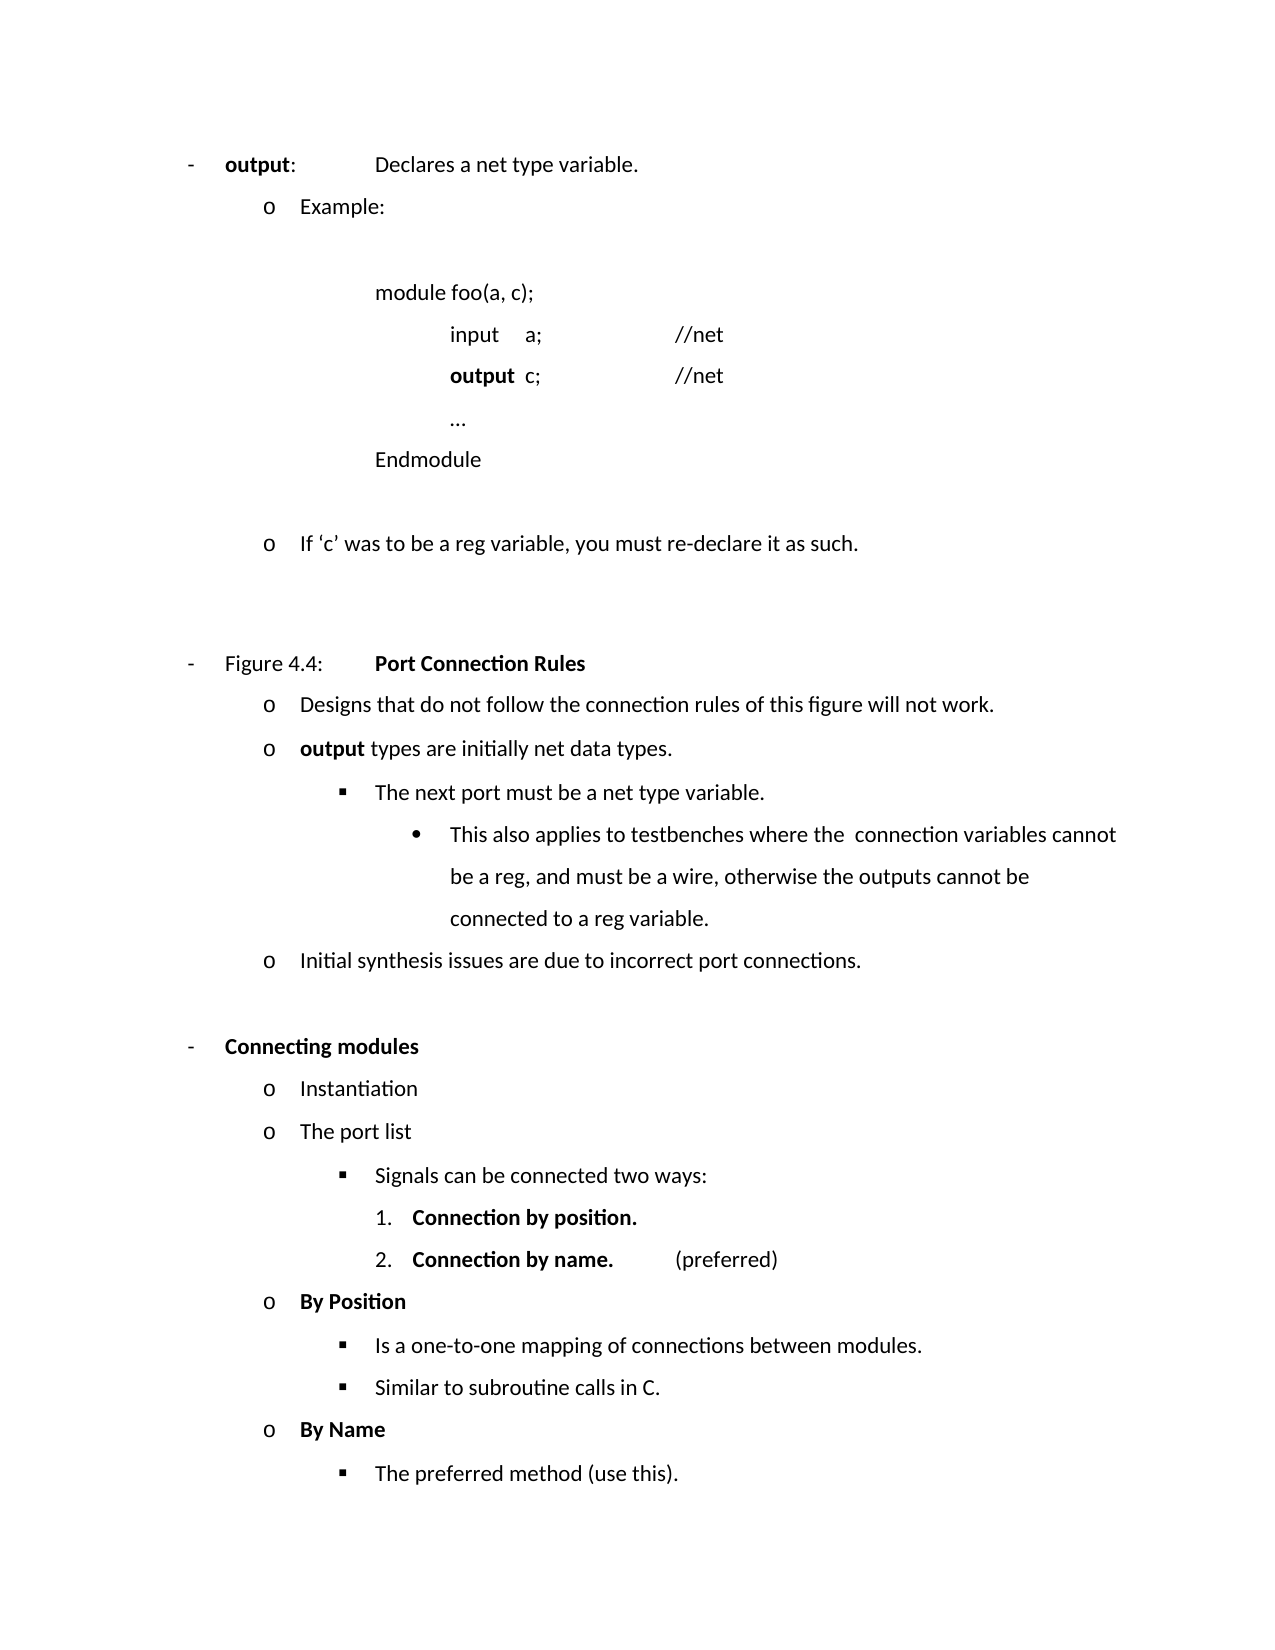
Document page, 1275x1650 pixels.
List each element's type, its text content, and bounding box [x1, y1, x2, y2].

list Initial synthesis issues are due to incorrect port connections. [262, 946, 1125, 975]
list By Position [262, 1287, 1125, 1316]
list Connection by position. [375, 1203, 1125, 1231]
list The next port must be a net type variable. [337, 778, 1125, 806]
list If ‘c’ was to be a reg variable, you must re-declare it as such. [262, 529, 1125, 559]
list The preferred method (use this). [337, 1459, 1125, 1487]
list Similar to subroutine calls in C. [337, 1373, 1125, 1401]
list output: Declares a net type variable. [187, 150, 1125, 178]
list module foo(a, c); [375, 278, 1125, 306]
list input a; //net [450, 320, 1125, 348]
list Endmodule [375, 446, 1125, 474]
list Connecting modules [187, 1032, 1125, 1060]
list Is a one-to-one mapping of connections between modules. [337, 1331, 1125, 1359]
list output types are initially net data types. [262, 734, 1125, 763]
list Connection by name. (preferred) [375, 1245, 1125, 1273]
list Example: [262, 192, 1125, 221]
list This also applies to testbenches where the connection variables cannot be a reg, and must be a wire, otherwise the outputs cannot be connected to a reg variable. [412, 820, 1125, 932]
list … [450, 404, 1125, 432]
list Figure 4.4: Port Connection Rules [187, 649, 1125, 677]
list The port list [262, 1117, 1125, 1147]
list Instantiation [262, 1074, 1125, 1103]
list Signals can be connected two ways: [337, 1161, 1125, 1189]
list By Name [262, 1415, 1125, 1444]
list output c; //net [450, 362, 1125, 390]
list Designs that do not follow the connection rules of this figure will not work. [262, 691, 1125, 720]
